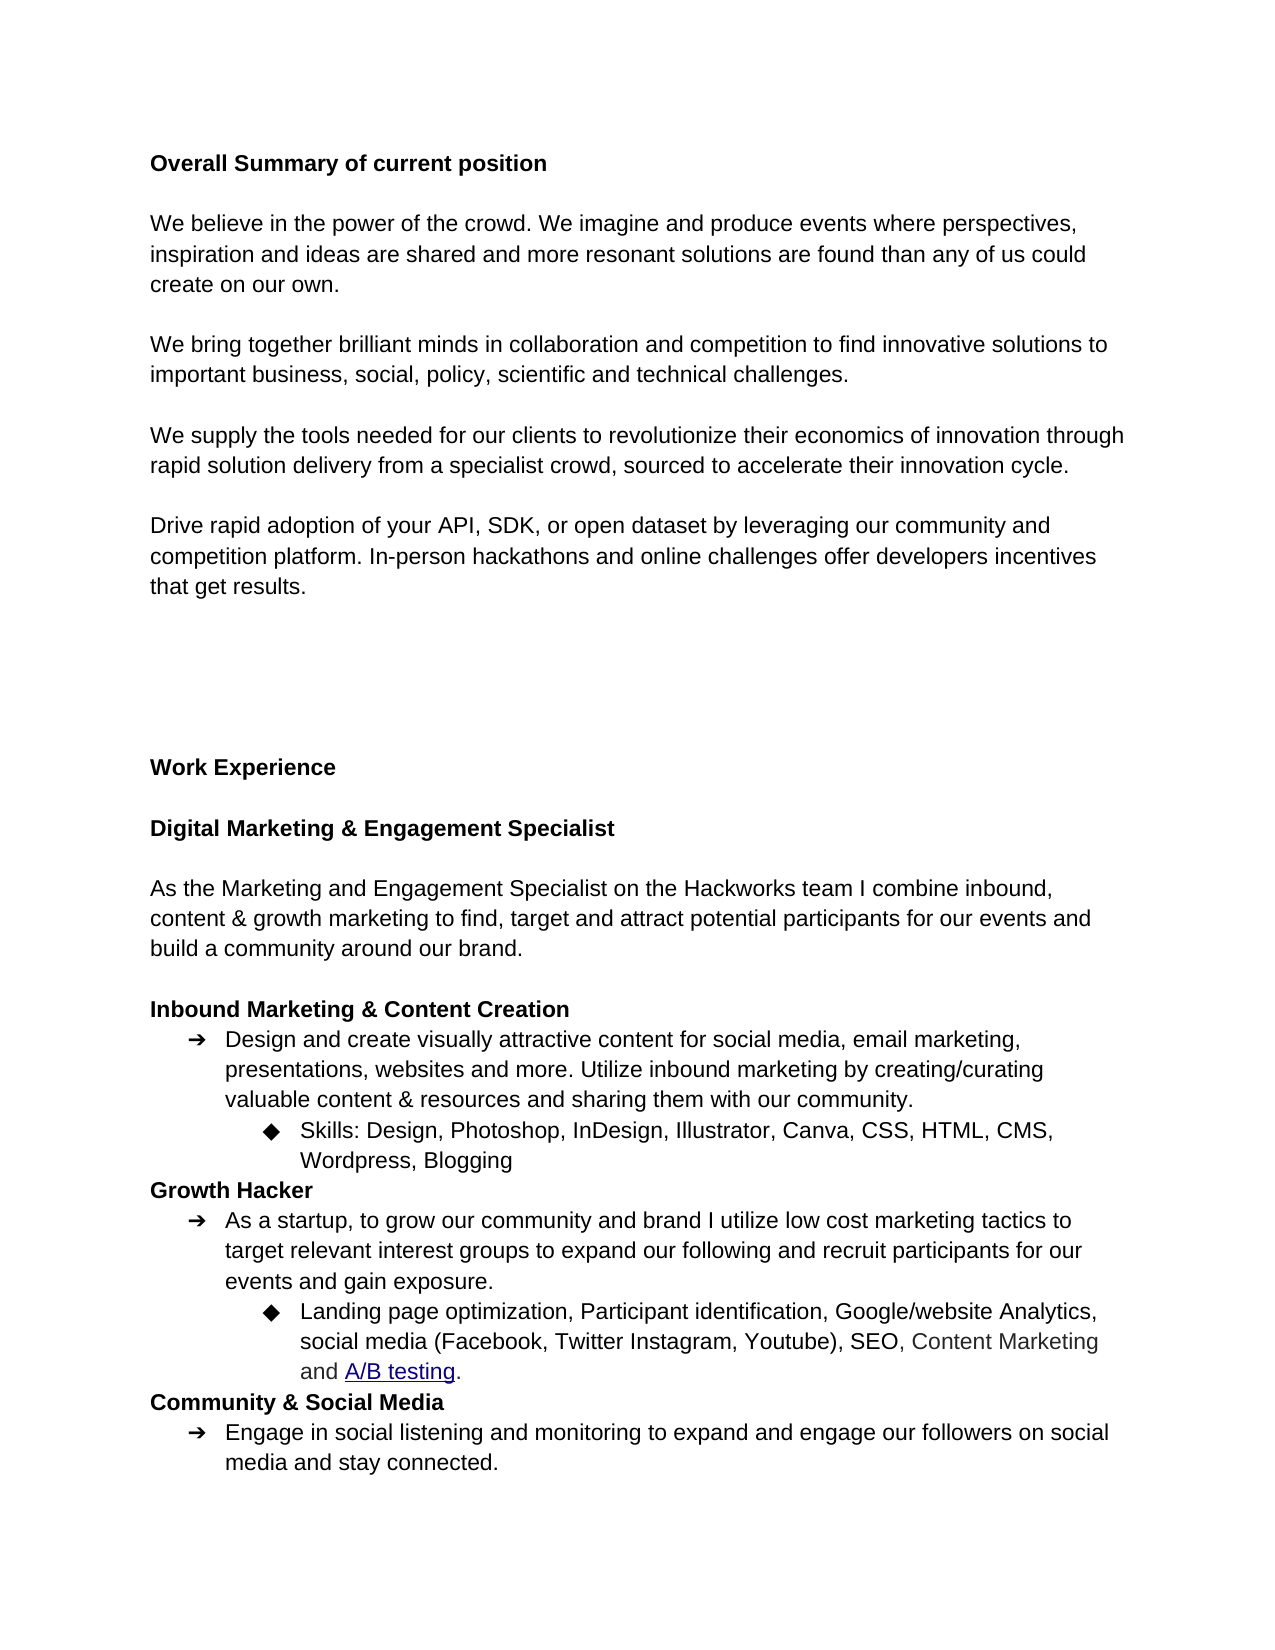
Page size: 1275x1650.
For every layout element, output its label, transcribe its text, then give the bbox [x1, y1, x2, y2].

list Landing page optimization, Participant identification, Google/website Analytics, social media (Facebook, Twitter Instagram, Youtube), SEO, Content Marketing and A/B testing. [262, 1298, 1125, 1385]
list Engage in social listening and monitoring to expand and engage our followers on social media and stay connected. [187, 1419, 1125, 1475]
list As a startup, to grow our community and brand I utilize low cost marketing tactics to target relevant interest groups to expand our following and recruit participants for our events and gain exposure. [187, 1207, 1125, 1294]
text Community & Social Media [150, 1388, 1125, 1415]
list Skills: Design, Photoshop, InDesign, Illustrator, Canva, CSS, HTML, CMS, Wordpress, Blogging [262, 1117, 1125, 1173]
text We bring together brilliant minds in collaboration and competition to find innovative solutions to important business, social, policy, scientific and technical challenges. [150, 331, 1125, 388]
text We believe in the power of the crowd. We imagine and produce events where perspectives, inspiration and ideas are shared and more resonant solutions are found than any of us could create on our own. [150, 210, 1125, 297]
text Growth Hacker [150, 1177, 1125, 1203]
text Digital Marketing & Engagement Specialist [150, 814, 1125, 841]
list Design and create visually attractive content for social media, email marketing, presentations, websites and more. Utilize inbound marketing by creating/curating valuable content & resources and sharing them with our community. [187, 1026, 1125, 1113]
text We supply the tools needed for our clients to revolutionize their economics of innovation through rapid solution delivery from a specialist crowd, sourced to accelerate their innovation cycle. [150, 422, 1125, 478]
text Inbound Marketing & Content Creation [150, 996, 1125, 1022]
text Overall Summary of current position [150, 150, 1125, 176]
text As the Marketing and Engagement Specialist on the Hackworks team I combine inbound, content & growth marketing to find, target and attract potential participants for our events and build a community around our brand. [150, 875, 1125, 962]
text Drive rapid adoption of your API, SDK, or open dataset by leveraging our community and competition platform. In-person hackathons and online challenges offer developers incentives that get results. [150, 512, 1125, 599]
text Work Experience [150, 754, 1125, 781]
